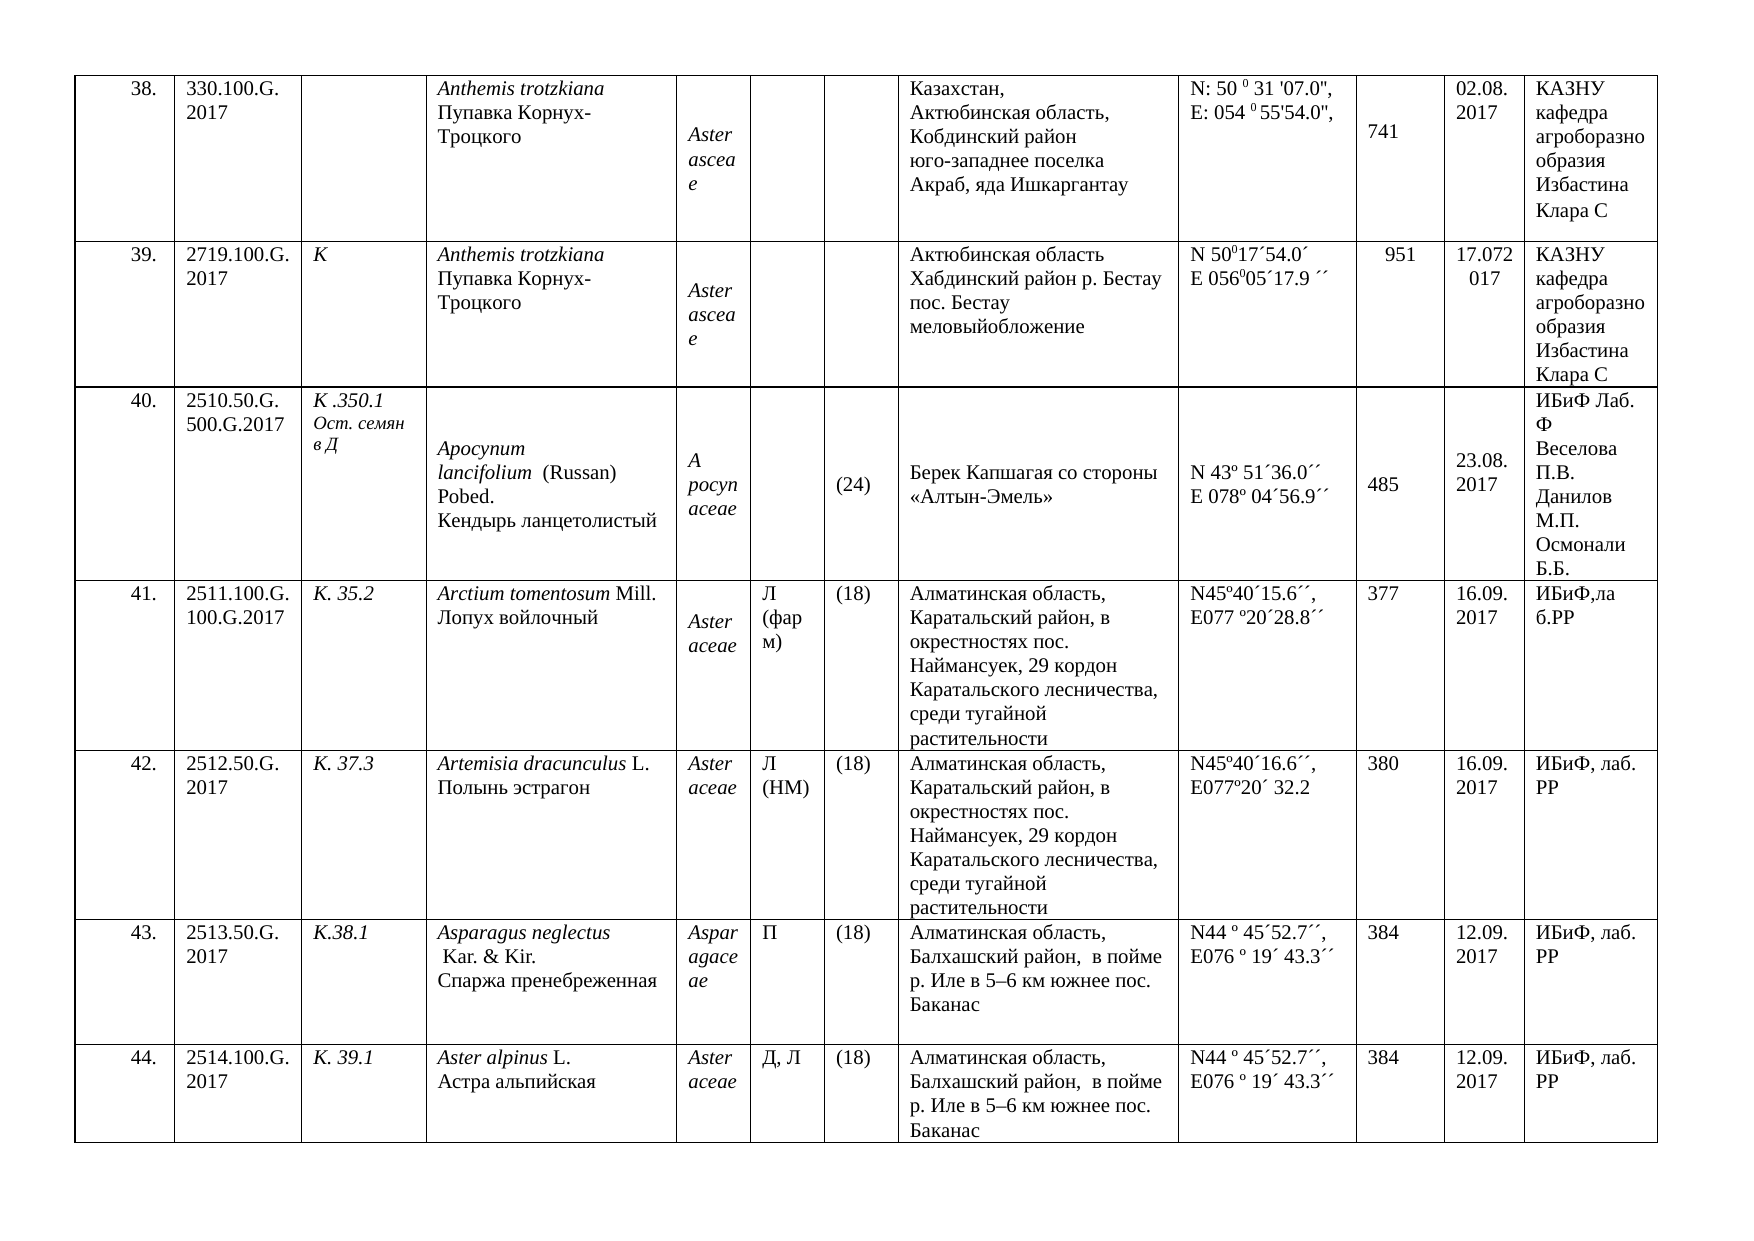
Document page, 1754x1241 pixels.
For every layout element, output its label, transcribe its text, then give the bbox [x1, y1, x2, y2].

table_cell 17.072017 [1445, 242, 1524, 386]
table_cell [76, 581, 174, 749]
table_cell N: 50 0 31 '07.0'', E: 054 0 55'54.0'', [1179, 76, 1356, 241]
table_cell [427, 76, 676, 241]
table_cell Asteraceae [677, 581, 750, 749]
table_cell Алматинская область, Балхашский район, в пойме р. Иле в 5–6 км южнее пос. Баканас [899, 920, 1178, 1044]
table_cell 2513.50.G. 2017 [175, 920, 301, 1044]
table_cell 02.08. 2017 [1445, 76, 1524, 241]
table_cell Artemisia dracunculus L. Полынь эстрагон [427, 751, 676, 919]
table_cell 16.09. 2017 [1445, 751, 1524, 919]
table_cell [751, 76, 824, 241]
table_cell К.38.1 [302, 920, 426, 1044]
table_cell 12.09. 2017 [1445, 1045, 1524, 1142]
table_cell Л (фарм) [751, 581, 824, 749]
table_cell Л (НМ) [751, 751, 824, 919]
table_cell 2510.50.G. 500.G.2017 [175, 388, 301, 580]
table_cell Asteraceae [677, 751, 750, 919]
table_cell К. 39.1 [302, 1045, 426, 1142]
table_cell 380 [1357, 751, 1444, 919]
table_cell 2512.50.G. 2017 [175, 751, 301, 919]
table_cell N44 º 45´52.7´´, E076 º 19´ 43.3´´ [1179, 1045, 1356, 1142]
table_cell Asparagus neglectus Kar. & Kir. Спаржа пренебреженная [427, 920, 676, 1044]
table_cell ИБиФ, лаб. РР [1525, 1045, 1657, 1142]
table_cell Arctium tomentosum Mill. Лопух войлочный [427, 581, 676, 749]
table_cell [76, 1045, 174, 1142]
table_cell 377 [1357, 581, 1444, 749]
table_cell N45º40´16.6´´, E077º20´ 32.2 [1179, 751, 1356, 919]
table_cell 16.09. 2017 [1445, 581, 1524, 749]
table_cell 2511.100.G. 100.G.2017 [175, 581, 301, 749]
table_cell Asterasceae [677, 76, 750, 241]
table_cell К. 35.2 [302, 581, 426, 749]
table_cell [825, 242, 898, 386]
table_cell Актюбинская область Хабдинский район р. Бестау пос. Бестау меловыйобложение [899, 242, 1178, 386]
table_cell [302, 76, 426, 241]
table_cell Казахстан, Актюбинская область, Кобдинский район юго-западнее поселка Акраб, яда Ишкаргантау [899, 76, 1178, 241]
table_cell [76, 920, 174, 1044]
table_cell (18) [825, 1045, 898, 1142]
table_cell Алматинская область, Каратальский район, в окрестностях пос. Наймансуек, 29 кордон Каратальского лесничества, среди тугайной растительности [899, 751, 1178, 919]
table_cell ИБиФ, лаб. РР [1525, 920, 1657, 1044]
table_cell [1525, 76, 1657, 241]
table_cell Anthemis trotzkiana Пупавка Корнух-Троцкого [427, 242, 676, 386]
table_cell (18) [825, 920, 898, 1044]
table_cell ИБиФ,лаб.РР [1525, 581, 1657, 749]
table_cell [76, 242, 174, 386]
table_cell К .350.1 Ост. семян в Д [302, 388, 426, 580]
table_cell ИБиФ, лаб. РР [1525, 751, 1657, 919]
table_cell 12.09. 2017 [1445, 920, 1524, 1044]
table_cell Asteraceae [677, 1045, 750, 1142]
table_cell N44 º 45´52.7´´, E076 º 19´ 43.3´´ [1179, 920, 1356, 1044]
table_cell 951 [1357, 242, 1444, 386]
table_cell (18) [825, 581, 898, 749]
table_cell [751, 388, 824, 580]
table_cell N45º40´15.6´´, E077 º20´28.8´´ [1179, 581, 1356, 749]
table_cell (18) [825, 751, 898, 919]
table_cell N 50017´54.0´ E 056005´17.9 ´´ [1179, 242, 1356, 386]
table_cell [825, 76, 898, 241]
table_cell 485 [1357, 388, 1444, 580]
table_cell К [302, 242, 426, 386]
table_cell 2719.100.G. 2017 [175, 242, 301, 386]
table_cell Аpocynaceae [677, 388, 750, 580]
table_cell [751, 242, 824, 386]
table_cell Asparagaceae [677, 920, 750, 1044]
table_cell 2514.100.G. 2017 [175, 1045, 301, 1142]
table_cell КАЗНУ кафедра агроборазнообразия Избастина Клара С [1525, 242, 1657, 386]
table_cell Asterasceae [677, 242, 750, 386]
table_cell Алматинская область, Балхашский район, в пойме р. Иле в 5–6 км южнее пос. Баканас [899, 1045, 1178, 1142]
table_cell Берек Капшагая со стороны «Алтын-Эмель» [899, 388, 1178, 580]
table_cell ИБиФ Лаб. Ф Веселова П.В. Данилов М.П. Осмонали Б.Б. [1525, 388, 1657, 580]
table_cell 330.100.G. 2017 [175, 76, 301, 241]
table_cell 741 [1357, 76, 1444, 241]
table_cell 384 [1357, 1045, 1444, 1142]
table_cell 23.08. 2017 [1445, 388, 1524, 580]
table_cell (24) [825, 388, 898, 580]
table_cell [427, 1045, 676, 1142]
table_cell [76, 751, 174, 919]
table_cell Apocynum lancifolium (Russan) Pobed. Кендырь ланцетолистый [427, 388, 676, 580]
table_cell К. 37.3 [302, 751, 426, 919]
table_cell N 43º 51´36.0´´ E 078º 04´56.9´´ [1179, 388, 1356, 580]
table_cell Д, Л [751, 1045, 824, 1142]
table_cell [76, 388, 174, 580]
table_cell Алматинская область, Каратальский район, в окрестностях пос. Наймансуек, 29 кордон Каратальского лесничества, среди тугайной растительности [899, 581, 1178, 749]
table_cell 384 [1357, 920, 1444, 1044]
table_cell П [751, 920, 824, 1044]
table_cell [76, 76, 174, 241]
